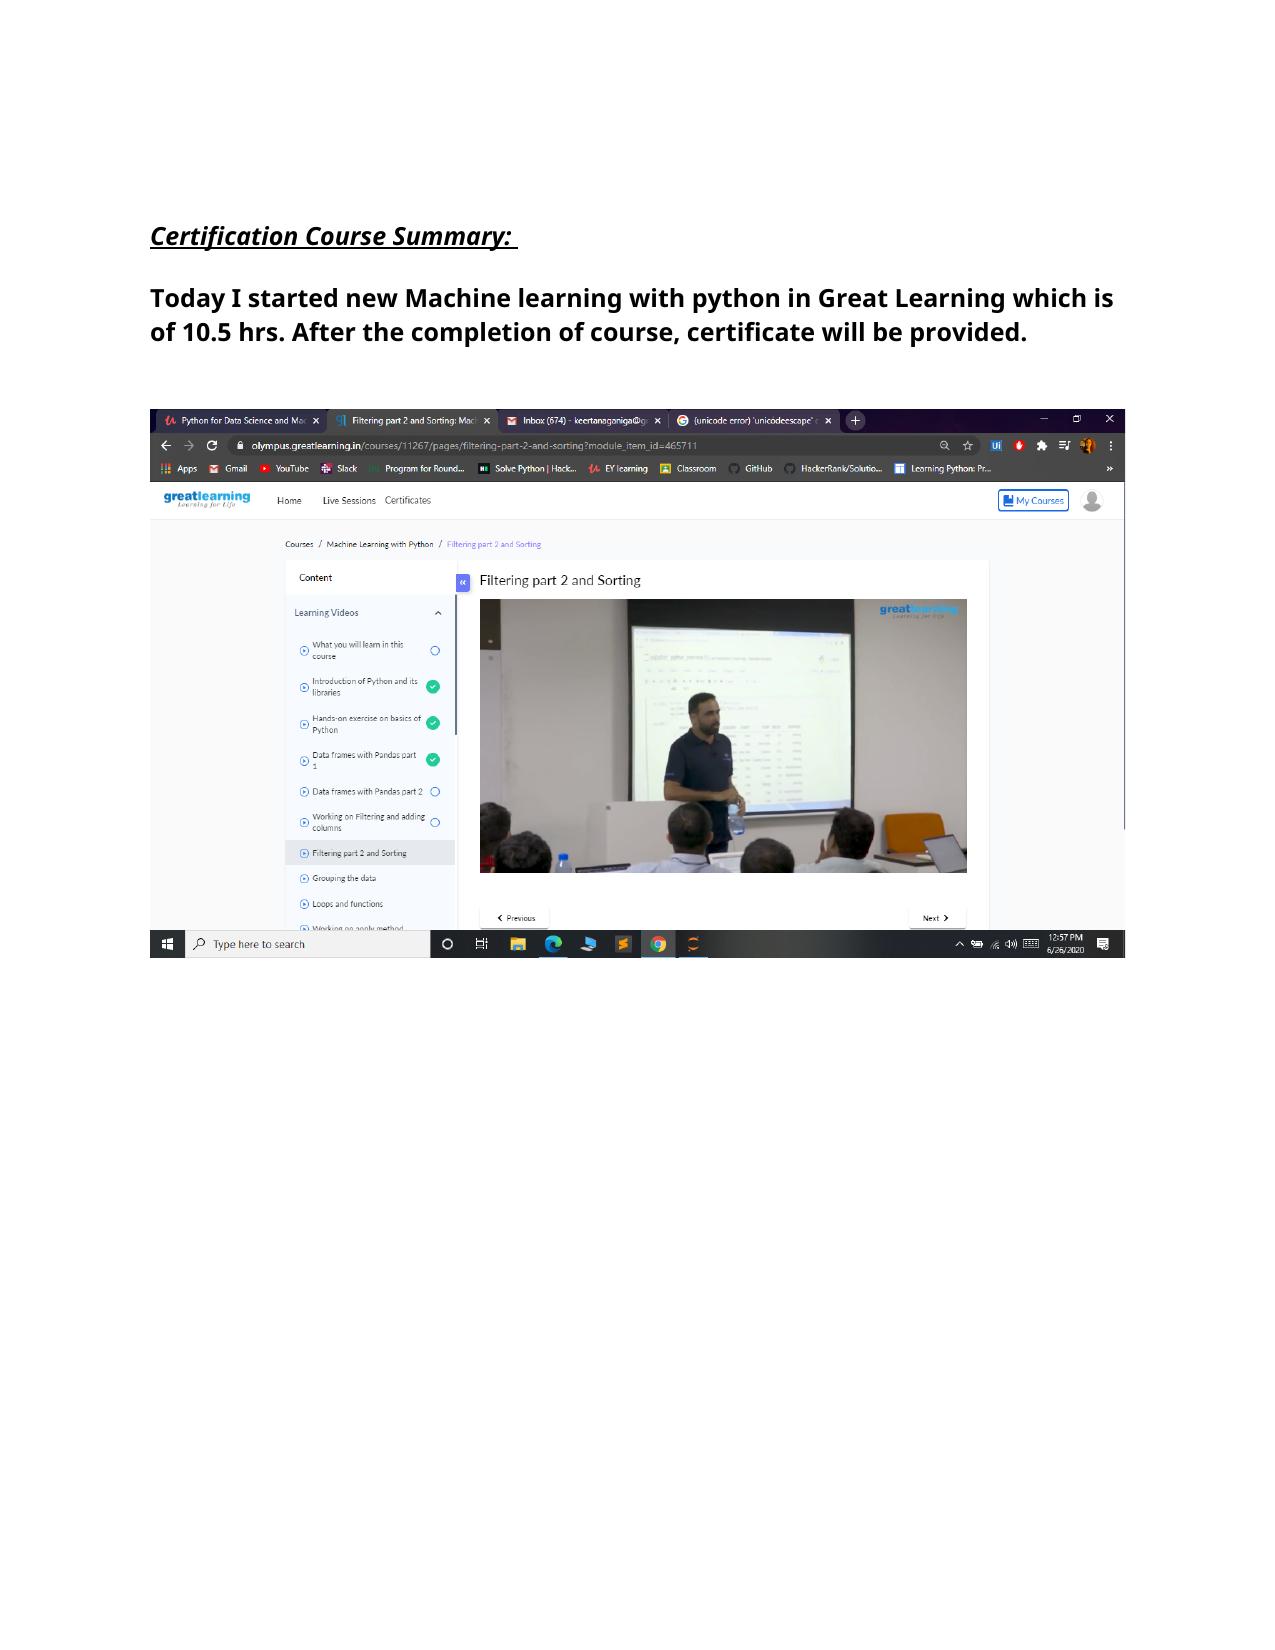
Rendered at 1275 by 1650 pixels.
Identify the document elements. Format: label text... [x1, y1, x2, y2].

subtitle Today I started new Machine learning with python in Great Learning which is of 10.5 hrs. After the completion of course, certificate will be provided. [150, 281, 1125, 349]
picture [150, 409, 1125, 958]
subtitle Certification Course Summary: [150, 218, 1125, 252]
